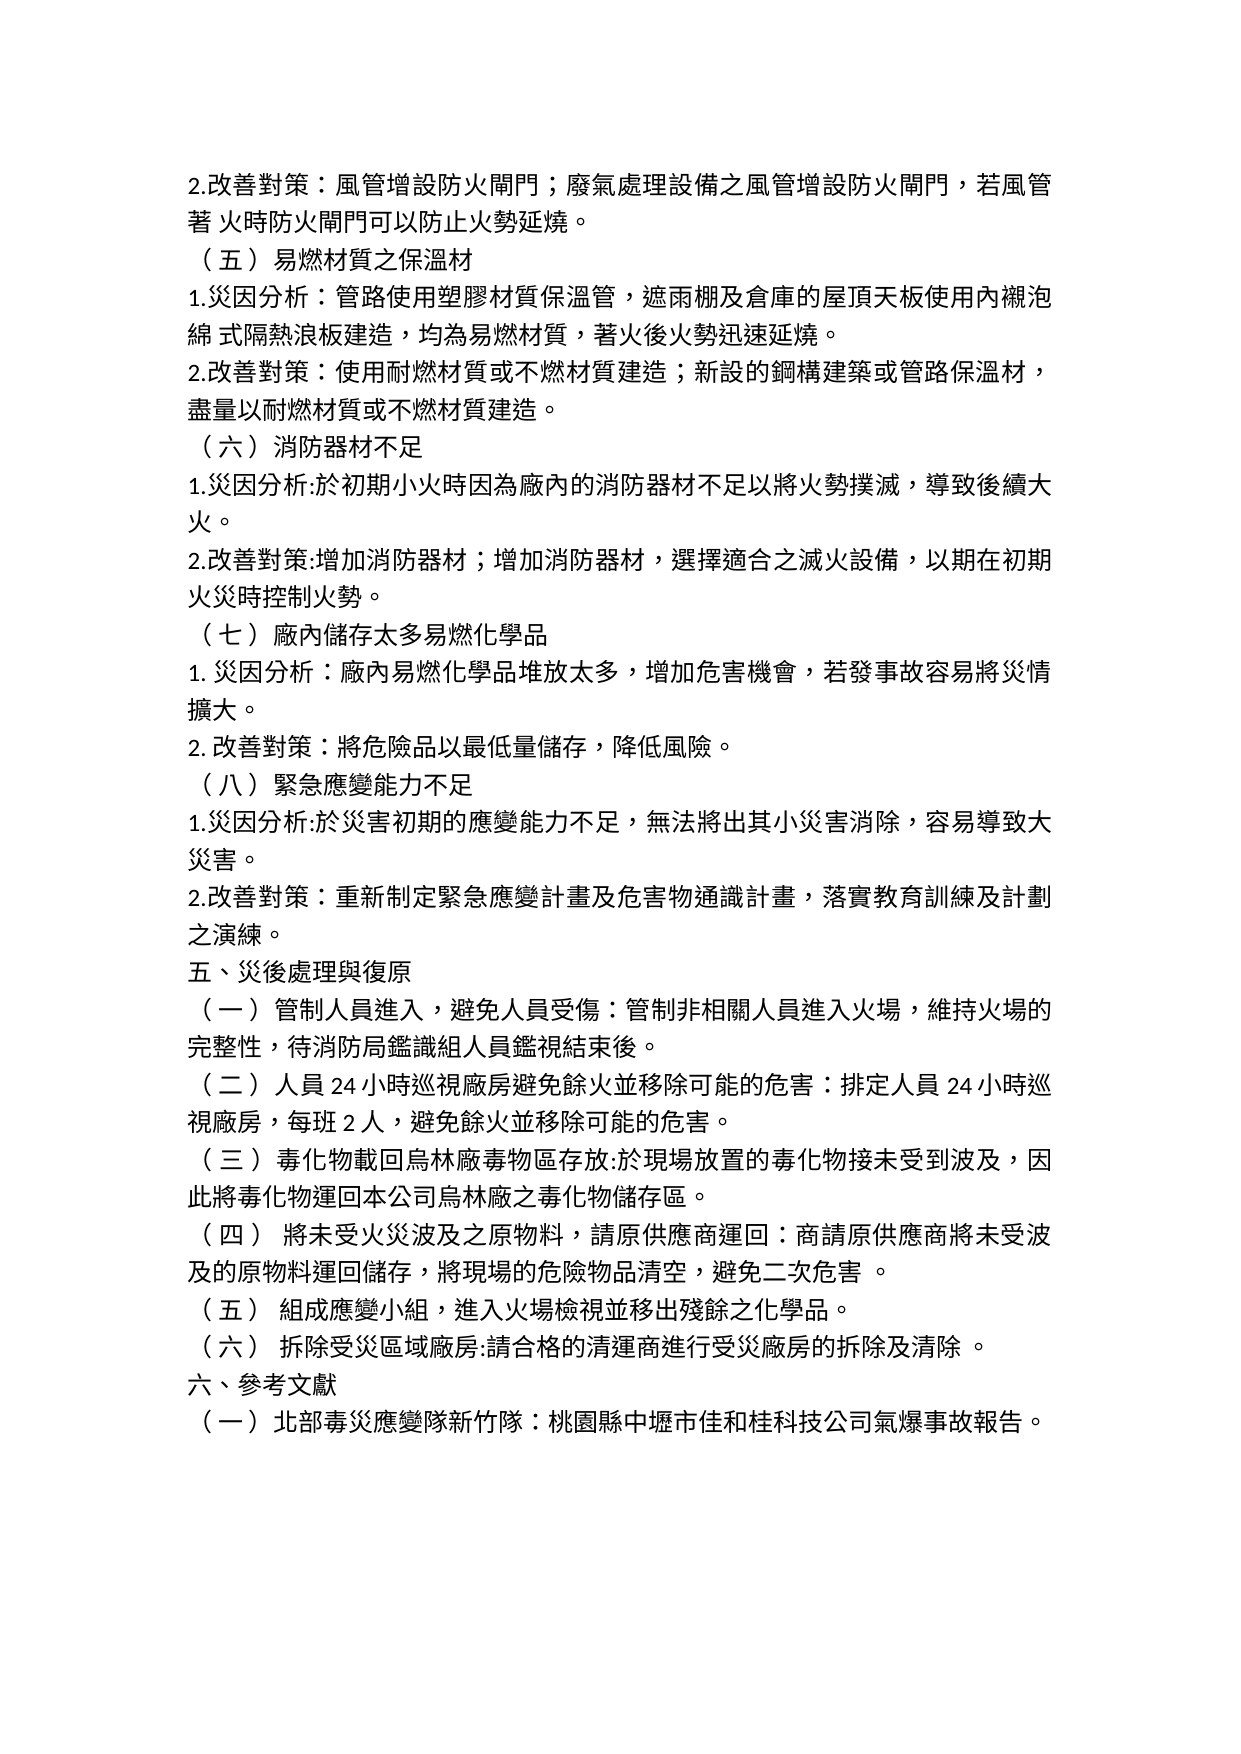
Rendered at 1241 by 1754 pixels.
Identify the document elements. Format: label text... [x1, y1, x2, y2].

text 1.災因分析:於初期小火時因為廠內的消防器材不足以將火勢撲滅，導致後續大火。 [187, 464, 1053, 539]
text 六、參考文獻 [187, 1364, 1053, 1402]
text 2.改善對策:增加消防器材；增加消防器材，選擇適合之滅火設備，以期在初期 火災時控制火勢。 [187, 539, 1053, 614]
text 1. 災因分析：廠內易燃化學品堆放太多，增加危害機會，若發事故容易將災情擴大。 [187, 652, 1053, 727]
text 2.改善對策：風管增設防火閘門；廢氣處理設備之風管增設防火閘門，若風管著 火時防火閘門可以防止火勢延燒。 [187, 164, 1053, 239]
text （ 二 ）人員24小時巡視廠房避免餘火並移除可能的危害：排定人員24小時巡視廠房，每班2人，避免餘火並移除可能的危害。 [187, 1064, 1053, 1139]
text 五、災後處理與復原 [187, 952, 1053, 989]
text （ 六 ） 拆除受災區域廠房:請合格的清運商進行受災廠房的拆除及清除 。 [187, 1327, 1053, 1364]
text （ 一 ）管制人員進入，避免人員受傷：管制非相關人員進入火場，維持火場的完整性，待消防局鑑識組人員鑑視結束後。 [187, 989, 1053, 1064]
text （ 四 ） 將未受火災波及之原物料，請原供應商運回：商請原供應商將未受波及的原物料運回儲存，將現場的危險物品清空，避免二次危害 。 [187, 1214, 1053, 1289]
text 2.改善對策：重新制定緊急應變計畫及危害物通識計畫，落實教育訓練及計劃之演練。 [187, 877, 1053, 952]
text 1.災因分析:於災害初期的應變能力不足，無法將出其小災害消除，容易導致大災害。 [187, 802, 1053, 877]
text 2. 改善對策：將危險品以最低量儲存，降低風險。 [187, 727, 1053, 764]
text （ 七 ）廠內儲存太多易燃化學品 [187, 614, 1053, 652]
text （ 八 ）緊急應變能力不足 [187, 764, 1053, 802]
text （ 三 ）毒化物載回烏林廠毒物區存放:於現場放置的毒化物接未受到波及，因此將毒化物運回本公司烏林廠之毒化物儲存區。 [187, 1139, 1053, 1214]
text （ 一 ）北部毒災應變隊新竹隊：桃園縣中壢市佳和桂科技公司氣爆事故報告。 [187, 1402, 1053, 1439]
text （ 五 ） 組成應變小組，進入火場檢視並移出殘餘之化學品。 [187, 1289, 1053, 1327]
text 1.災因分析：管路使用塑膠材質保溫管，遮雨棚及倉庫的屋頂天板使用內襯泡綿 式隔熱浪板建造，均為易燃材質，著火後火勢迅速延燒。 [187, 277, 1053, 352]
text （ 六 ）消防器材不足 [187, 427, 1053, 464]
text （ 五 ）易燃材質之保溫材 [187, 239, 1053, 277]
text 2.改善對策：使用耐燃材質或不燃材質建造；新設的鋼構建築或管路保溫材，盡量以耐燃材質或不燃材質建造。 [187, 352, 1053, 427]
